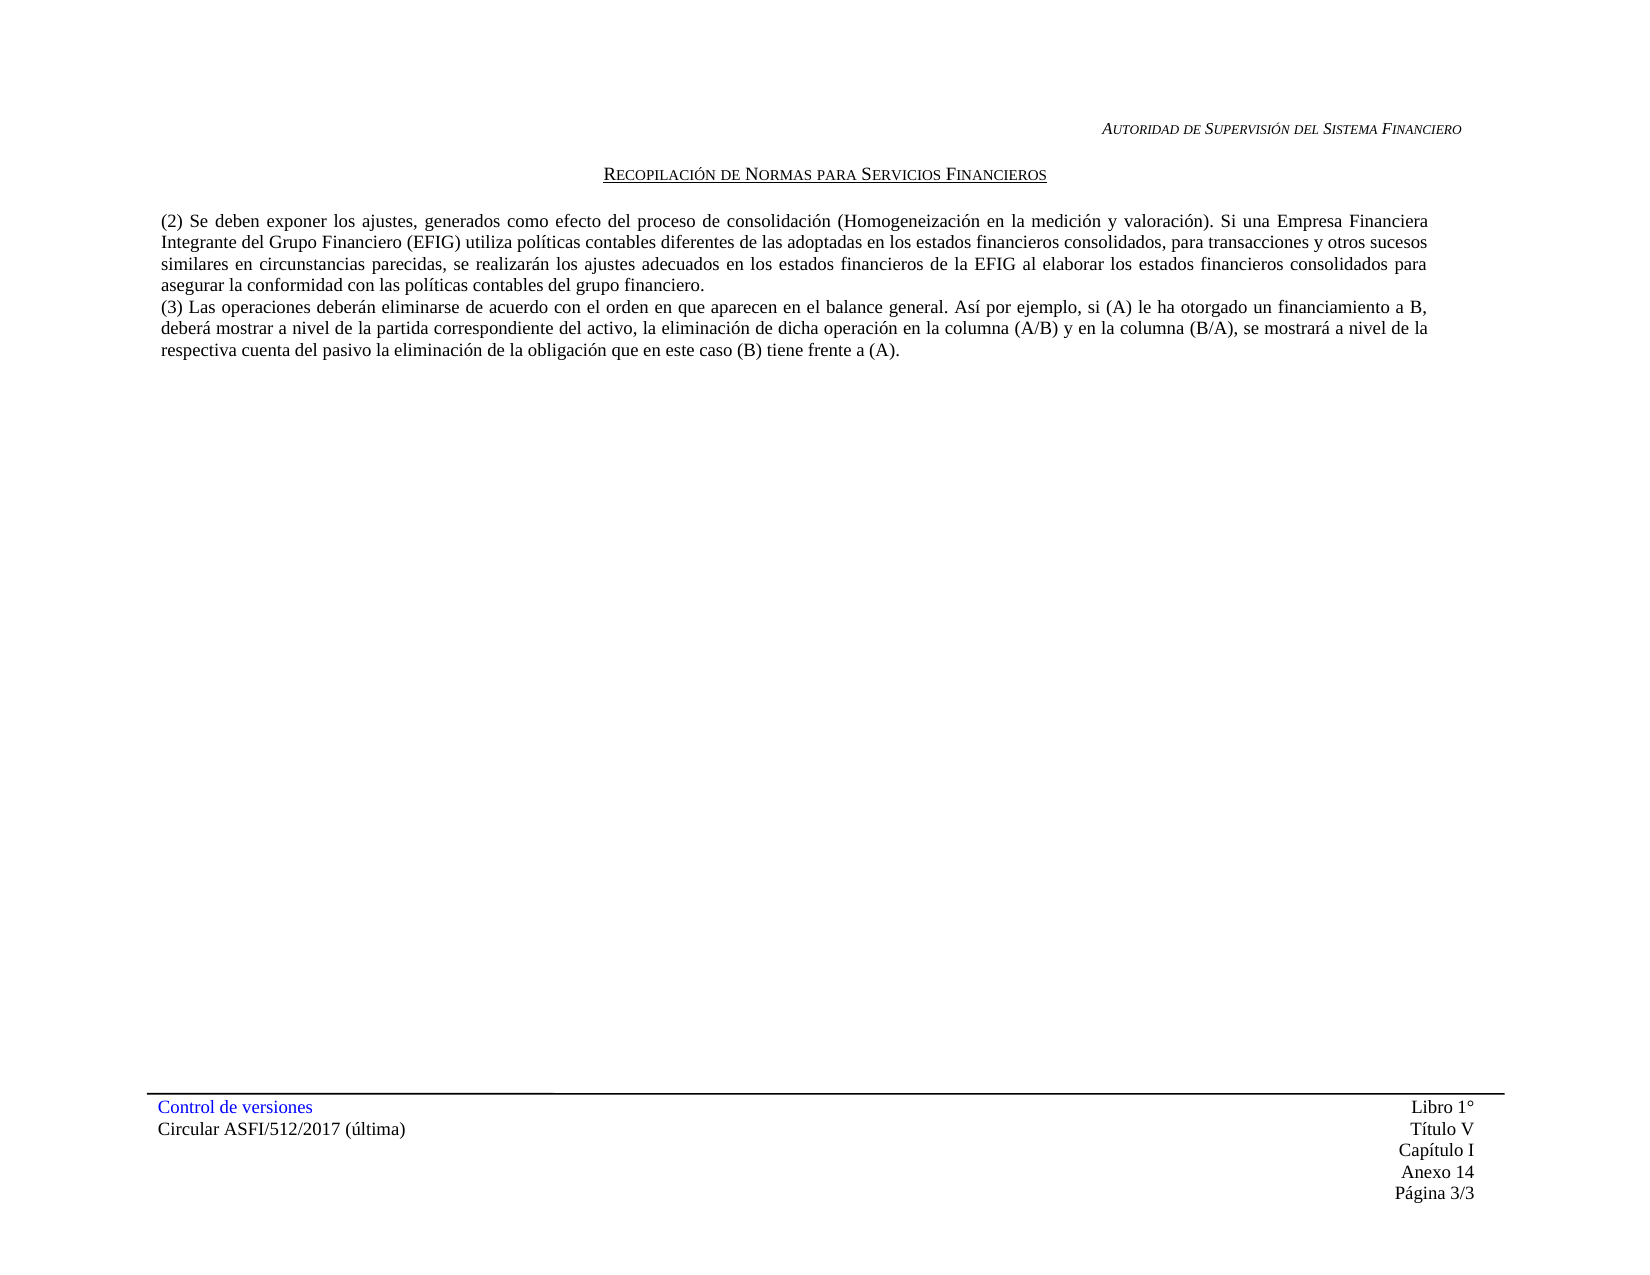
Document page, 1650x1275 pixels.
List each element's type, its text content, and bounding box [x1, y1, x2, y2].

table_cell (2) Se deben exponer los ajustes, generados como efecto del proceso de consolidación (Homogeneización en la medición y valoración). Si una Empresa Financiera Integrante del Grupo Financiero (EFIG) utiliza políticas contables diferentes de las adoptadas en los estados financieros consolidados, para transacciones y otros sucesos similares en circunstancias parecidas, se realizarán los ajustes adecuados en los estados financieros de la EFIG al elaborar los estados financieros consolidados para asegurar la conformidad con las políticas contables del grupo financiero. (3) Las operaciones deberán eliminarse de acuerdo con el orden en que aparecen en el balance general. Así por ejemplo, si (A) le ha otorgado un financiamiento a B, deberá mostrar a nivel de la partida correspondiente del activo, la eliminación de dicha operación en la columna (A/B) y en la columna (B/A), se mostrará a nivel de la respectiva cuenta del pasivo la eliminación de la obligación que en este caso (B) tiene frente a (A). [158, 210, 1433, 360]
